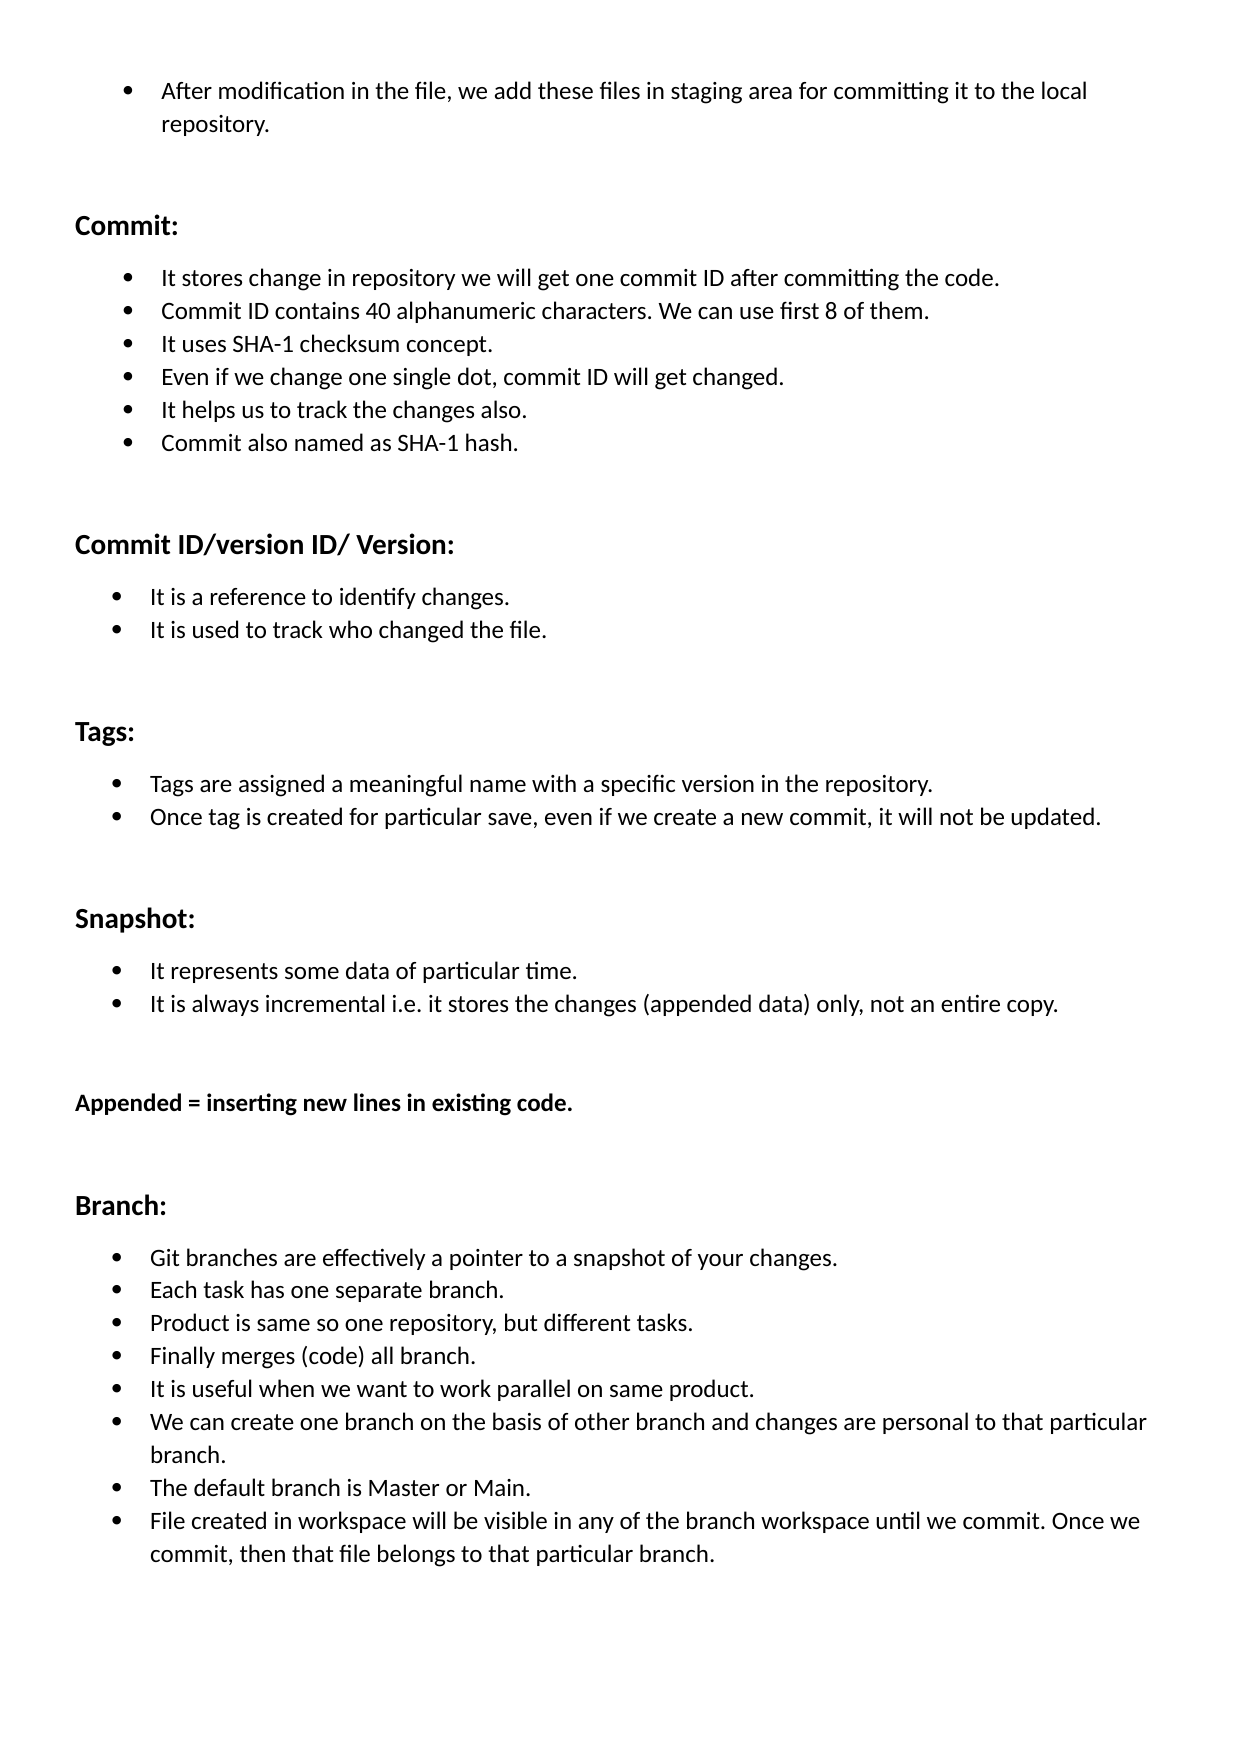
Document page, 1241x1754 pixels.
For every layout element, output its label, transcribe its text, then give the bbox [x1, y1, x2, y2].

list File created in workspace will be visible in any of the branch workspace until we commit. Once we commit, then that file belongs to that particular branch. [112, 1505, 1165, 1568]
list Once tag is created for particular save, even if we create a new commit, it will not be updated. [112, 801, 1165, 832]
text Commit: [75, 207, 1165, 243]
text Branch: [75, 1187, 1165, 1222]
list It is used to track who changed the file. [112, 614, 1165, 644]
list Product is same so one repository, but different tasks. [112, 1308, 1165, 1338]
list It stores change in repository we will get one commit ID after committing the code. [124, 262, 1165, 293]
list Each task has one separate branch. [112, 1275, 1165, 1305]
list It is a reference to identify changes. [112, 581, 1165, 612]
list After modification in the file, we add these files in staging area for committing it to the local repository. [124, 75, 1165, 138]
list Commit also named as SHA-1 hash. [124, 427, 1165, 457]
list It uses SHA-1 checksum concept. [124, 328, 1165, 358]
list It is always incremental i.e. it stores the changes (appended data) only, not an entire copy. [112, 988, 1165, 1019]
list It represents some data of particular time. [112, 955, 1165, 986]
list The default branch is Master or Main. [112, 1472, 1165, 1503]
text Appended = inserting new lines in existing code. [75, 1087, 1165, 1118]
list Git branches are effectively a pointer to a snapshot of your changes. [112, 1242, 1165, 1272]
text Snapshot: [75, 900, 1165, 936]
list Even if we change one single dot, commit ID will get changed. [124, 361, 1165, 391]
list It is useful when we want to work parallel on same product. [112, 1373, 1165, 1404]
list Tags are assigned a meaningful name with a specific version in the repository. [112, 768, 1165, 799]
list We can create one branch on the basis of other branch and changes are personal to that particular branch. [112, 1406, 1165, 1470]
text Commit ID/version ID/ Version: [75, 526, 1165, 562]
list Commit ID contains 40 alphanumeric characters. We can use first 8 of them. [124, 295, 1165, 326]
list Finally merges (code) all branch. [112, 1341, 1165, 1371]
text Tags: [75, 713, 1165, 749]
list It helps us to track the changes also. [124, 394, 1165, 424]
